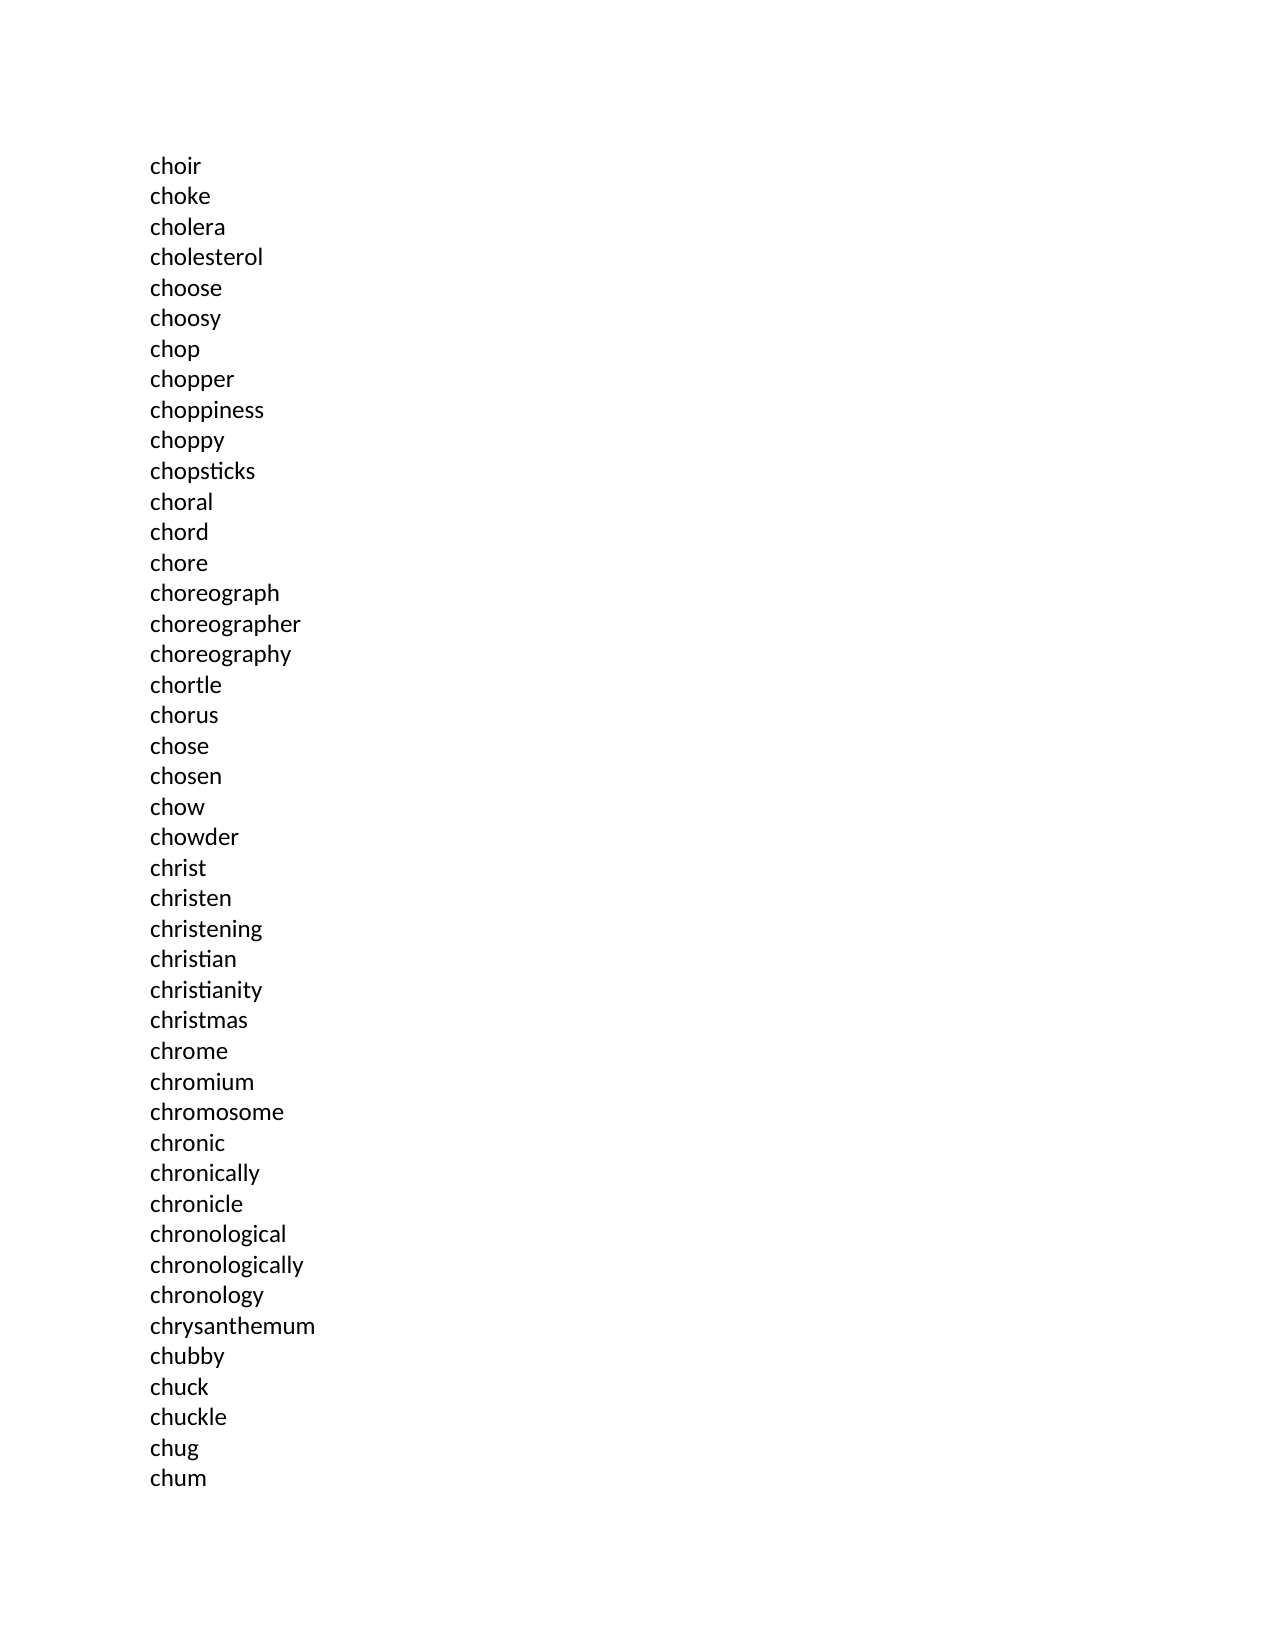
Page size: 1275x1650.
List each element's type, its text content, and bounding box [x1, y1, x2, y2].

text christ [150, 852, 1125, 882]
text chromosome [150, 1096, 1125, 1127]
text chopper [150, 364, 1125, 394]
text chosen [150, 760, 1125, 791]
text chorus [150, 699, 1125, 730]
text chrysanthemum [150, 1310, 1125, 1340]
text chore [150, 547, 1125, 577]
text chug [150, 1432, 1125, 1462]
text chrome [150, 1035, 1125, 1066]
text chronic [150, 1127, 1125, 1157]
text chord [150, 516, 1125, 547]
text chortle [150, 669, 1125, 699]
text chubby [150, 1340, 1125, 1371]
text christmas [150, 1004, 1125, 1035]
text chuckle [150, 1401, 1125, 1432]
text chum [150, 1462, 1125, 1493]
text chuck [150, 1371, 1125, 1401]
text chose [150, 730, 1125, 760]
text choral [150, 486, 1125, 516]
text choreographer [150, 608, 1125, 638]
text chronology [150, 1279, 1125, 1310]
text chow [150, 791, 1125, 821]
text christen [150, 882, 1125, 913]
text christianity [150, 974, 1125, 1004]
text chowder [150, 821, 1125, 852]
text choppy [150, 425, 1125, 455]
text cholesterol [150, 242, 1125, 272]
text choosy [150, 303, 1125, 333]
text choreograph [150, 577, 1125, 608]
text chopsticks [150, 455, 1125, 486]
text chronically [150, 1157, 1125, 1188]
text christening [150, 913, 1125, 943]
text choke [150, 181, 1125, 211]
text chronicle [150, 1188, 1125, 1218]
text choose [150, 272, 1125, 303]
text choppiness [150, 394, 1125, 425]
text choir [150, 150, 1125, 181]
text cholera [150, 211, 1125, 242]
text chronological [150, 1218, 1125, 1249]
text christian [150, 943, 1125, 974]
text chromium [150, 1066, 1125, 1096]
text chop [150, 333, 1125, 364]
text chronologically [150, 1249, 1125, 1279]
text choreography [150, 638, 1125, 669]
